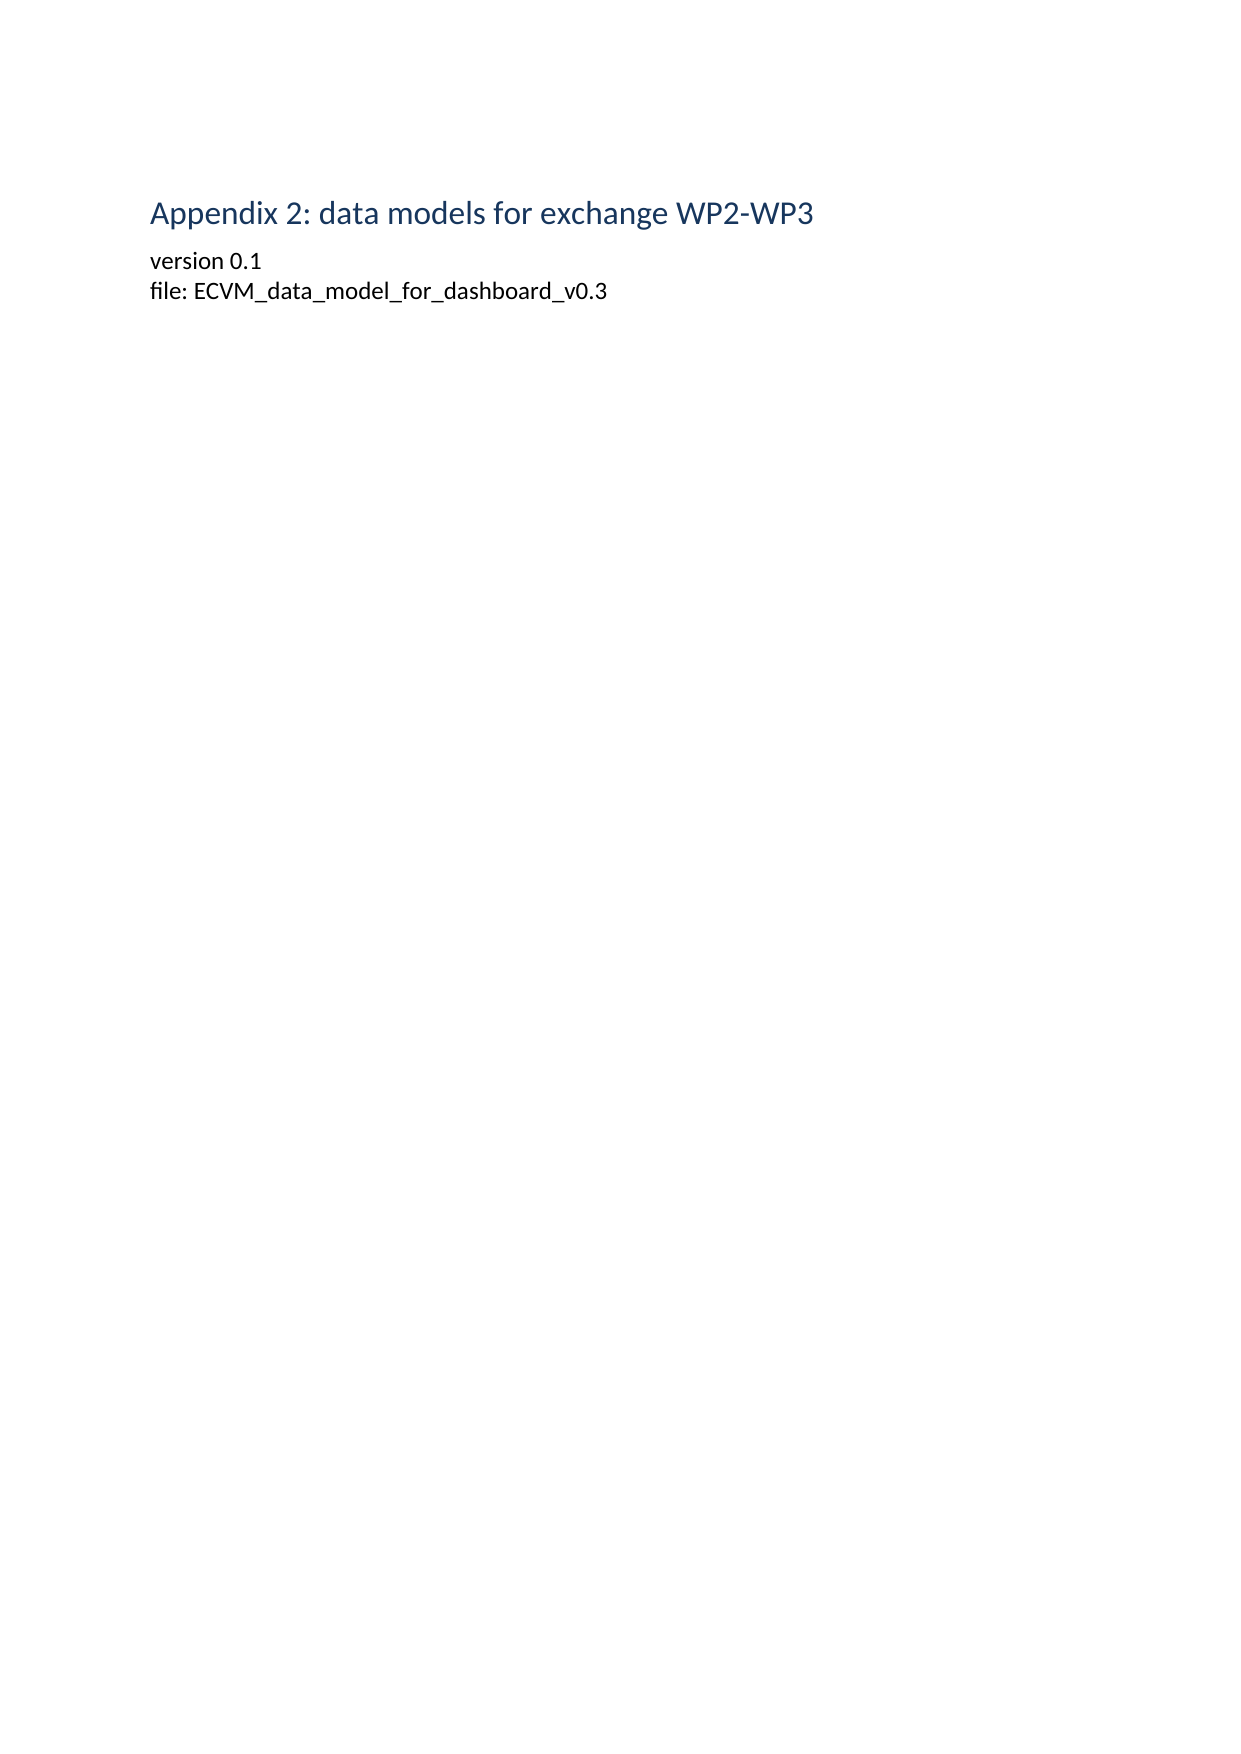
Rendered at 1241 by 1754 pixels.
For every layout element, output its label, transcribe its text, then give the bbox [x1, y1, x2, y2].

subtitle Appendix 2: data models for exchange WP2-WP3 [150, 192, 1090, 232]
text file: ECVM_data_model_for_dashboard_v0.3 [150, 275, 1090, 306]
text version 0.1 [150, 245, 1090, 275]
